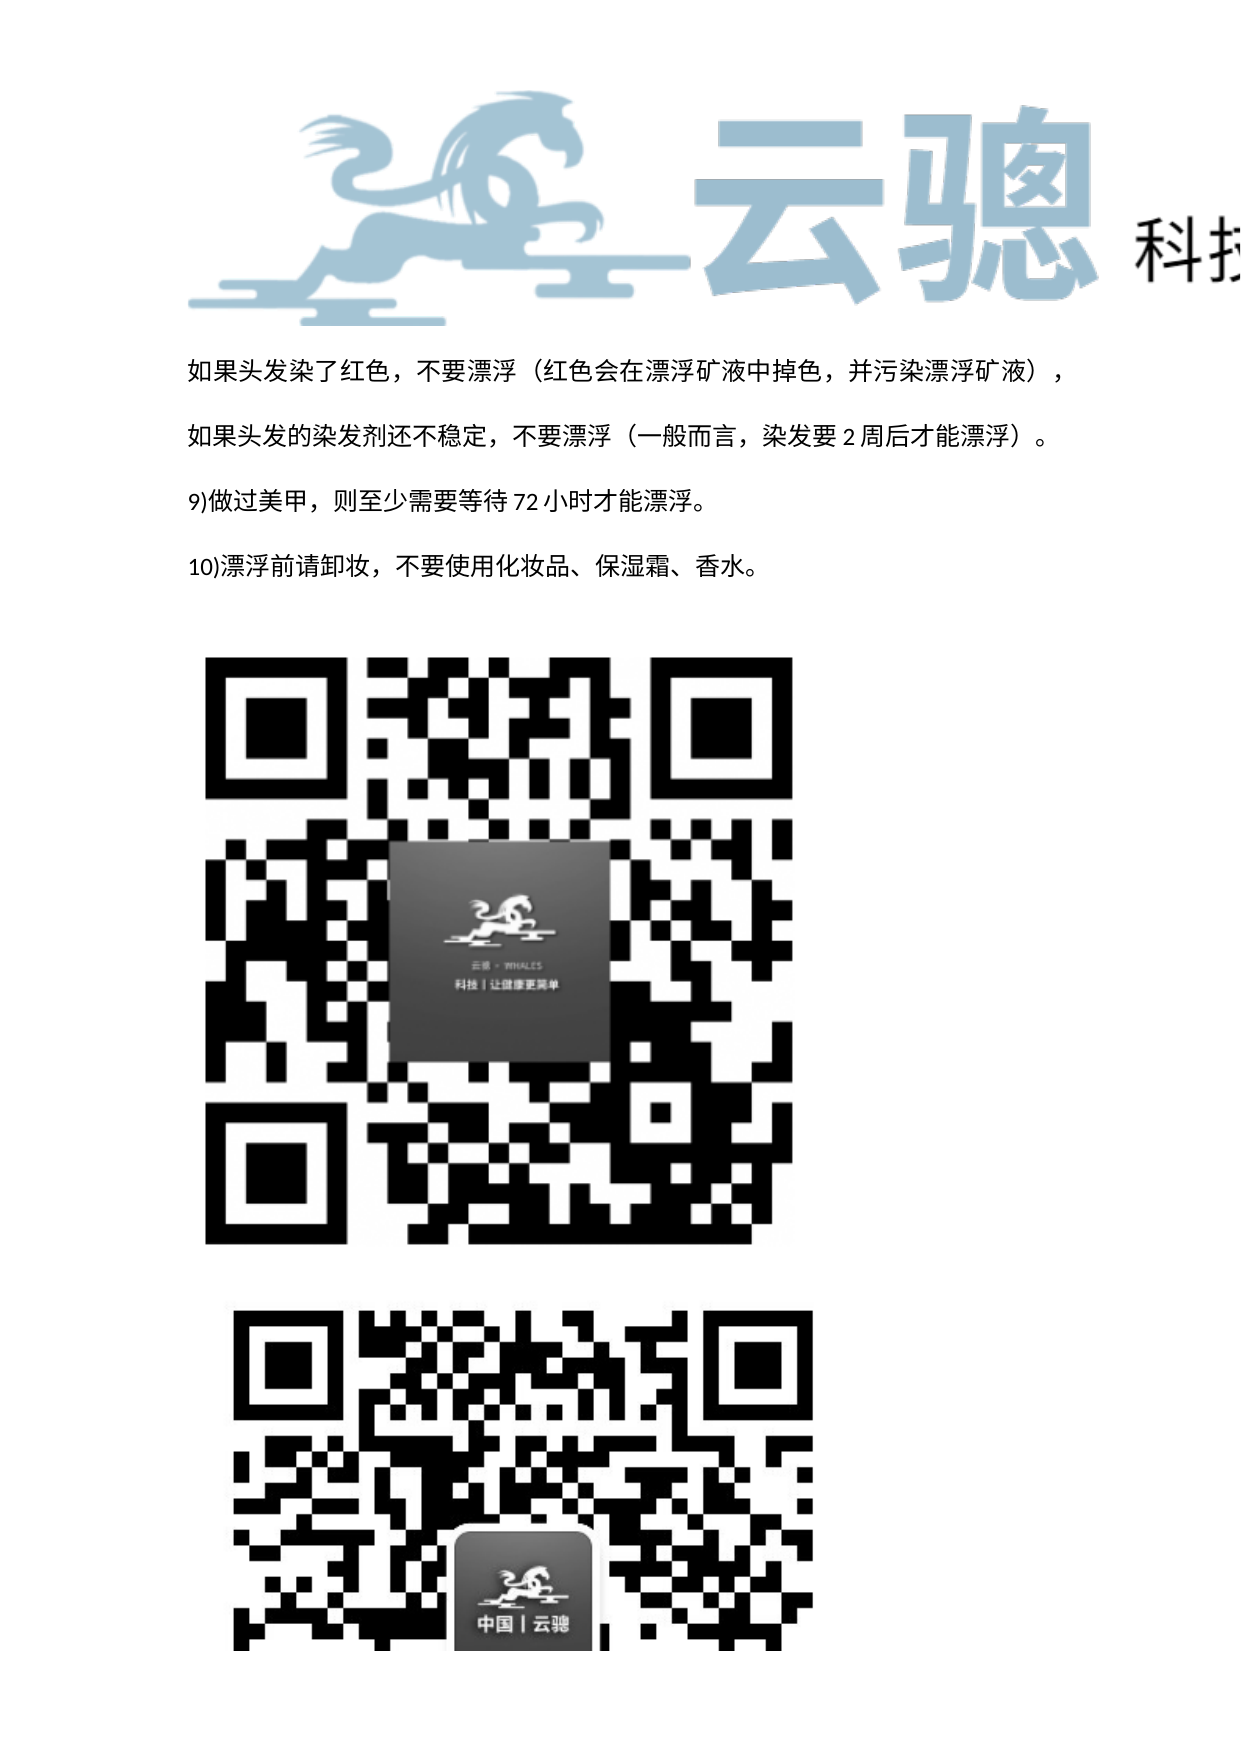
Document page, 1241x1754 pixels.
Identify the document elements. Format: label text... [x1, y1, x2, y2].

picture [187, 635, 860, 1651]
text 如果头发染了红色，不要漂浮（红色会在漂浮矿液中掉色，并污染漂浮矿液），如果头发的染发剂还不稳定，不要漂浮（一般而言，染发要2周后才能漂浮）。 [187, 398, 1053, 528]
picture [187, 88, 1241, 323]
text 8)漂浮前12小时避免剃胡须或在头上打发胶。 [187, 333, 1053, 398]
text 9)做过美甲，则至少需要等待72小时才能漂浮。 [187, 528, 1053, 593]
